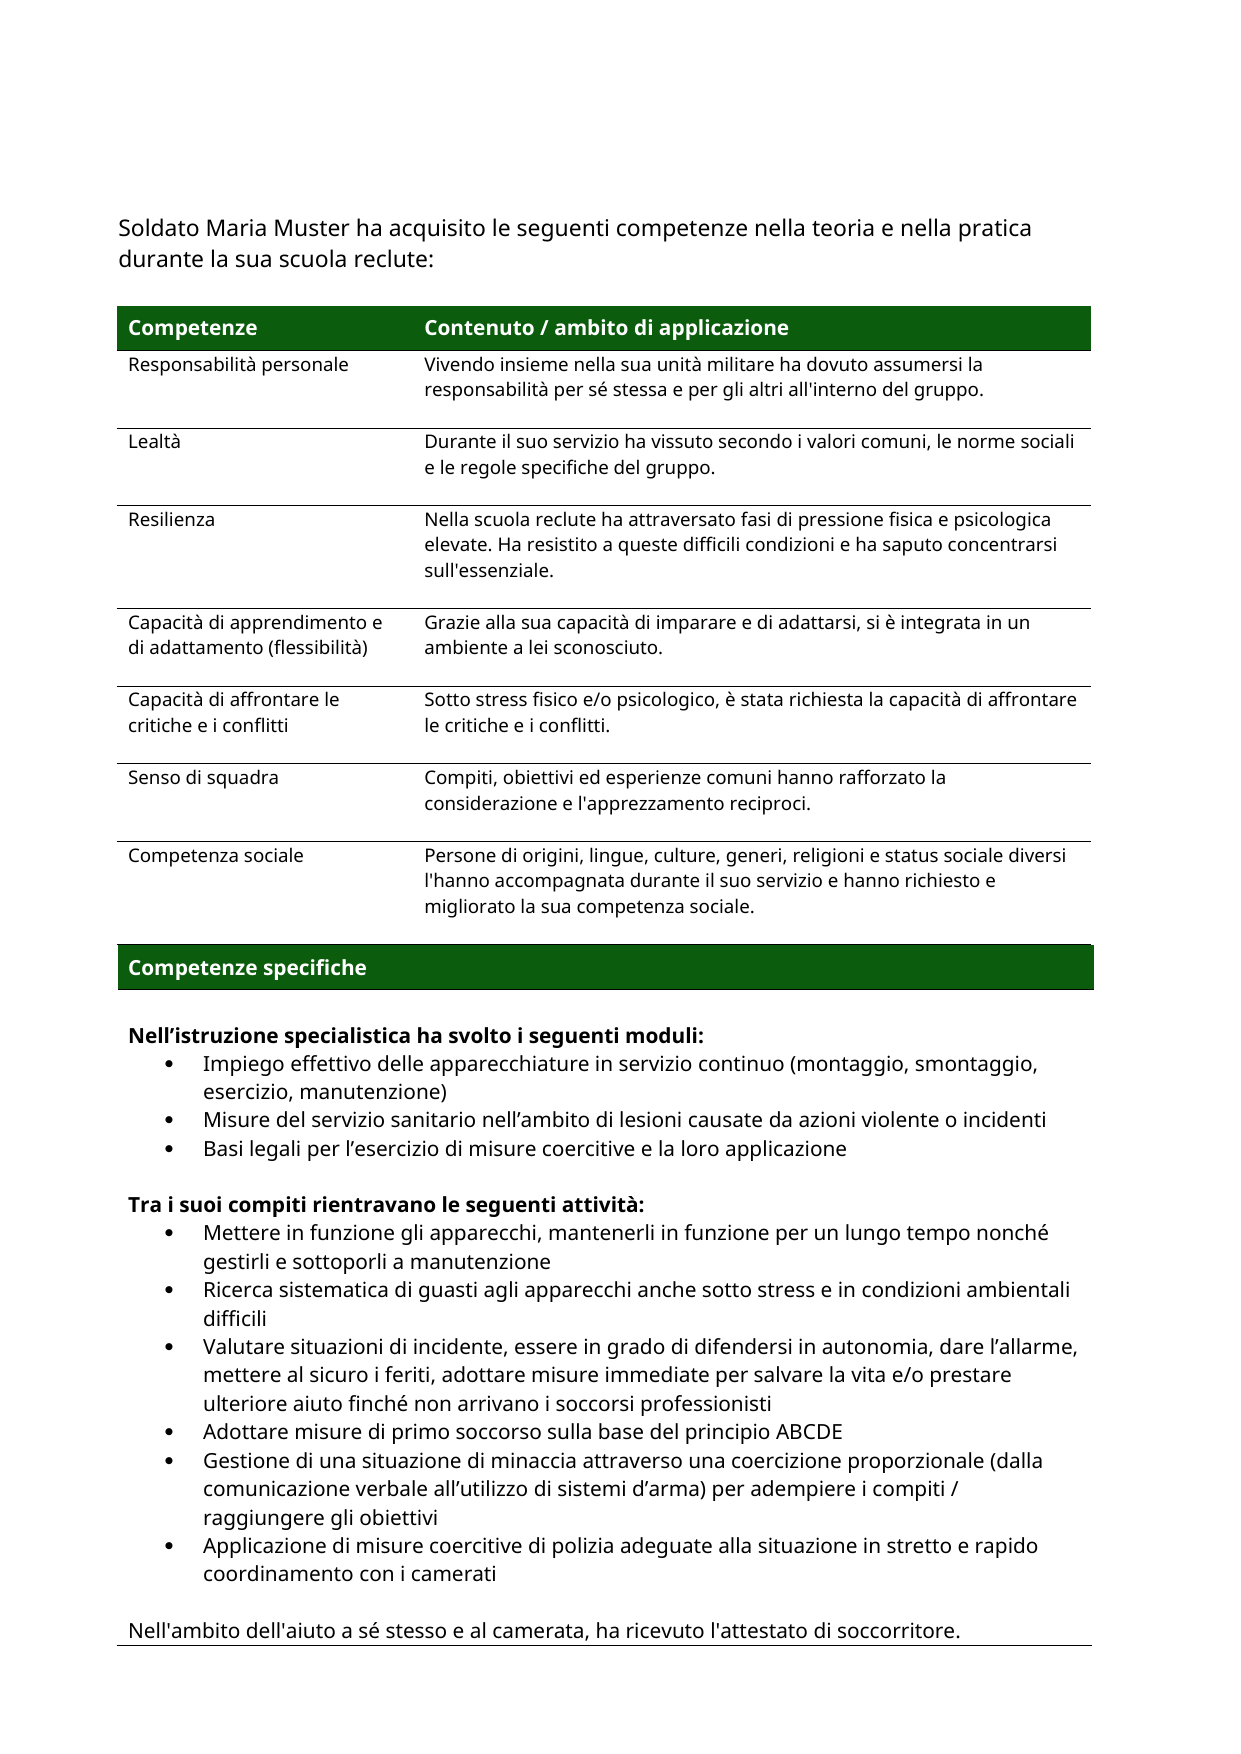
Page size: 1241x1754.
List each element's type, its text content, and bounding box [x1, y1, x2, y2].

table_cell Durante il suo servizio ha vissuto secondo i valori comuni, le norme sociali e le regole specifiche del gruppo. [413, 429, 1091, 505]
table_header Competenze [117, 306, 413, 350]
table_cell Lealtà [117, 429, 413, 505]
table_cell Capacità di affrontare le critiche e i conflitti [117, 687, 413, 763]
table_cell Vivendo insieme nella sua unità militare ha dovuto assumersi la responsabilità per sé stessa e per gli altri all'interno del gruppo. [413, 351, 1091, 427]
table_cell Resilienza [117, 506, 413, 608]
table_header Competenze specifiche [118, 945, 1094, 989]
table_cell Competenza sociale [117, 842, 413, 944]
table_cell Sotto stress fisico e/o psicologico, è stata richiesta la capacità di affrontare le critiche e i conflitti. [413, 687, 1091, 763]
table_cell Grazie alla sua capacità di imparare e di adattarsi, si è integrata in un ambiente a lei sconosciuto. [413, 609, 1091, 686]
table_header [117, 1022, 1092, 1645]
text Soldato Maria Muster ha acquisito le seguenti competenze nella teoria e nella pratica durante la sua scuola reclute: [118, 212, 1122, 274]
table_cell Nella scuola reclute ha attraversato fasi di pressione fisica e psicologica elevate. Ha resistito a queste difficili condizioni e ha saputo concentrarsi sull'essenziale. [413, 506, 1091, 608]
table_cell Responsabilità personale [117, 351, 413, 427]
table_cell Capacità di apprendimento e di adattamento (flessibilità) [117, 609, 413, 686]
table_cell Compiti, obiettivi ed esperienze comuni hanno rafforzato la considerazione e l'apprezzamento reciproci. [413, 764, 1091, 841]
table_cell Persone di origini, lingue, culture, generi, religioni e status sociale diversi l'hanno accompagnata durante il suo servizio e hanno richiesto e migliorato la sua competenza sociale. [413, 842, 1091, 944]
table_cell Senso di squadra [117, 764, 413, 841]
table_header Contenuto / ambito di applicazione [413, 306, 1091, 350]
